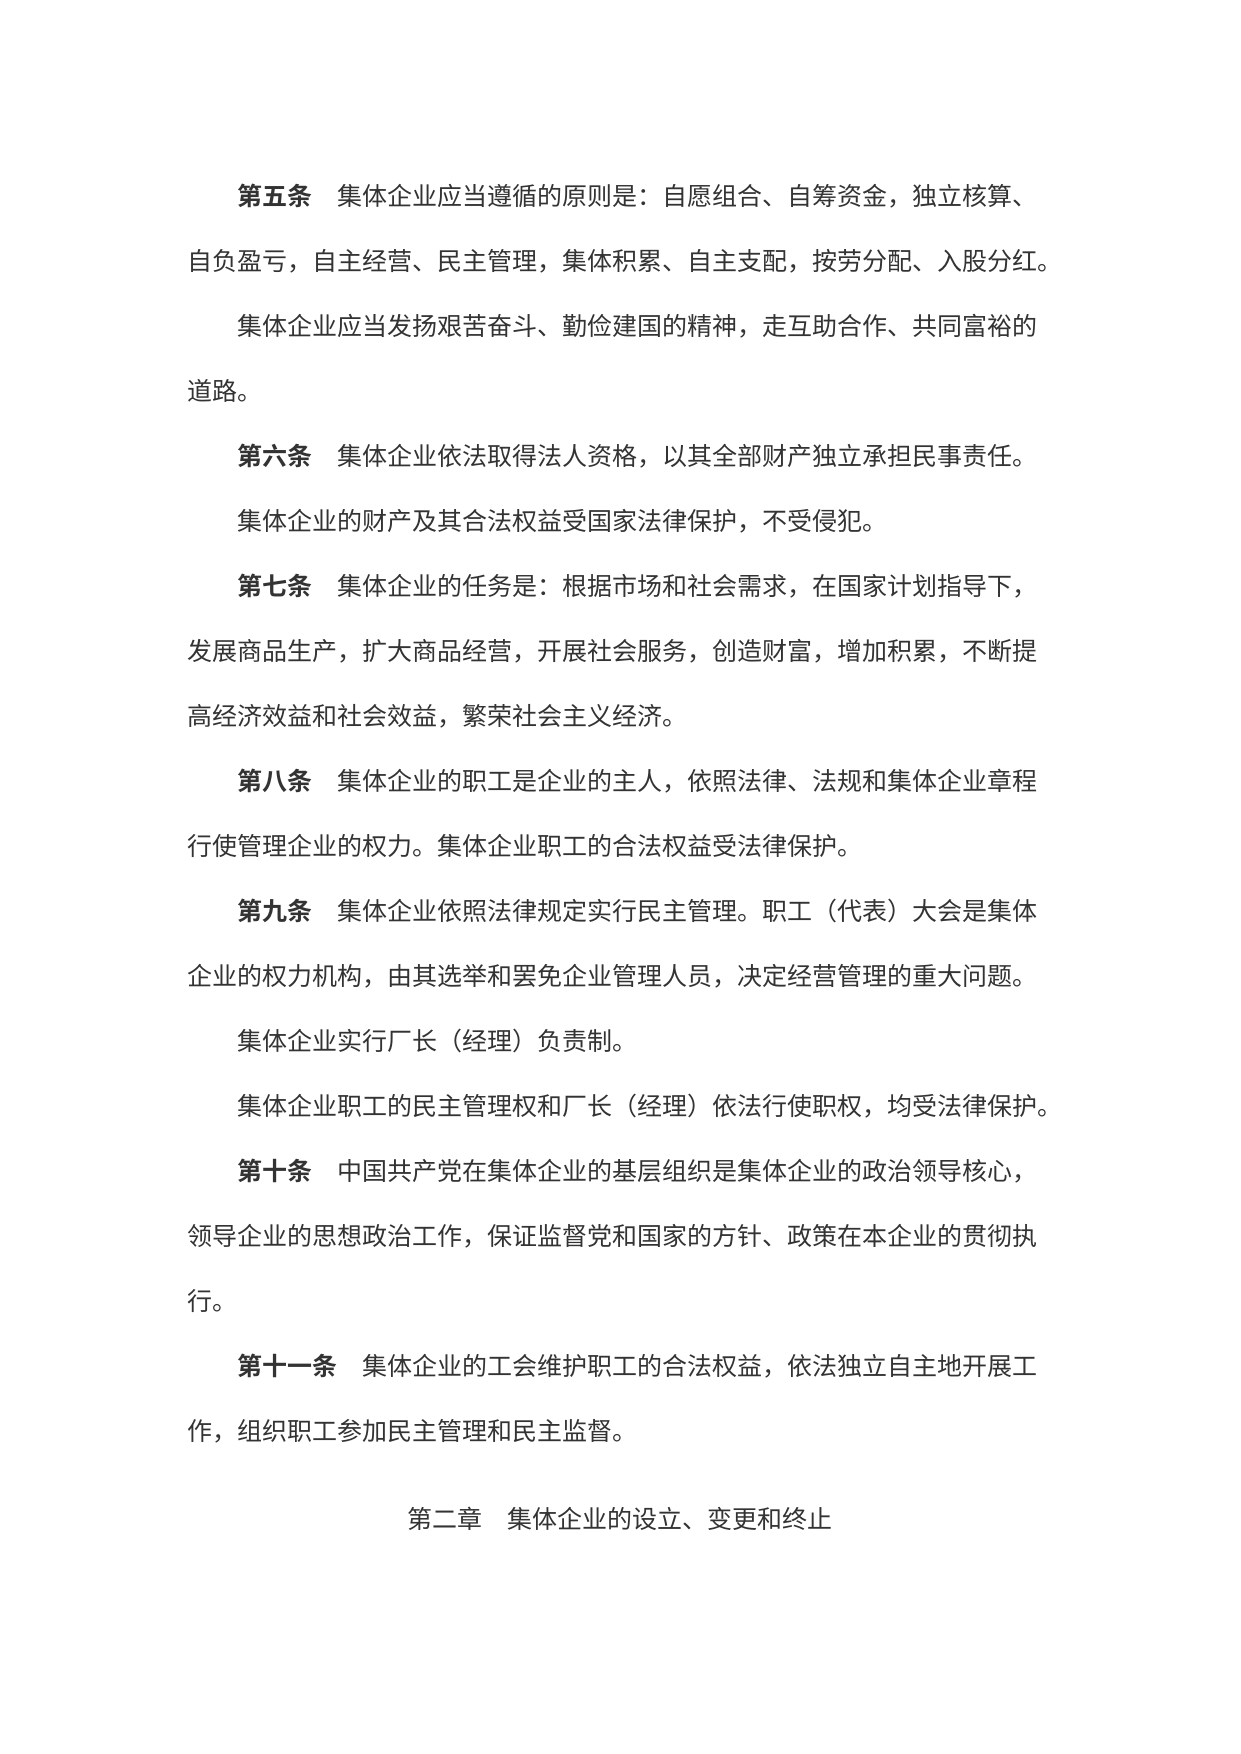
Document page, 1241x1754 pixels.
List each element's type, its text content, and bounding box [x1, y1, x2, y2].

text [187, 162, 1053, 1462]
text 第二章 集体企业的设立、变更和终止 [187, 1485, 1053, 1550]
